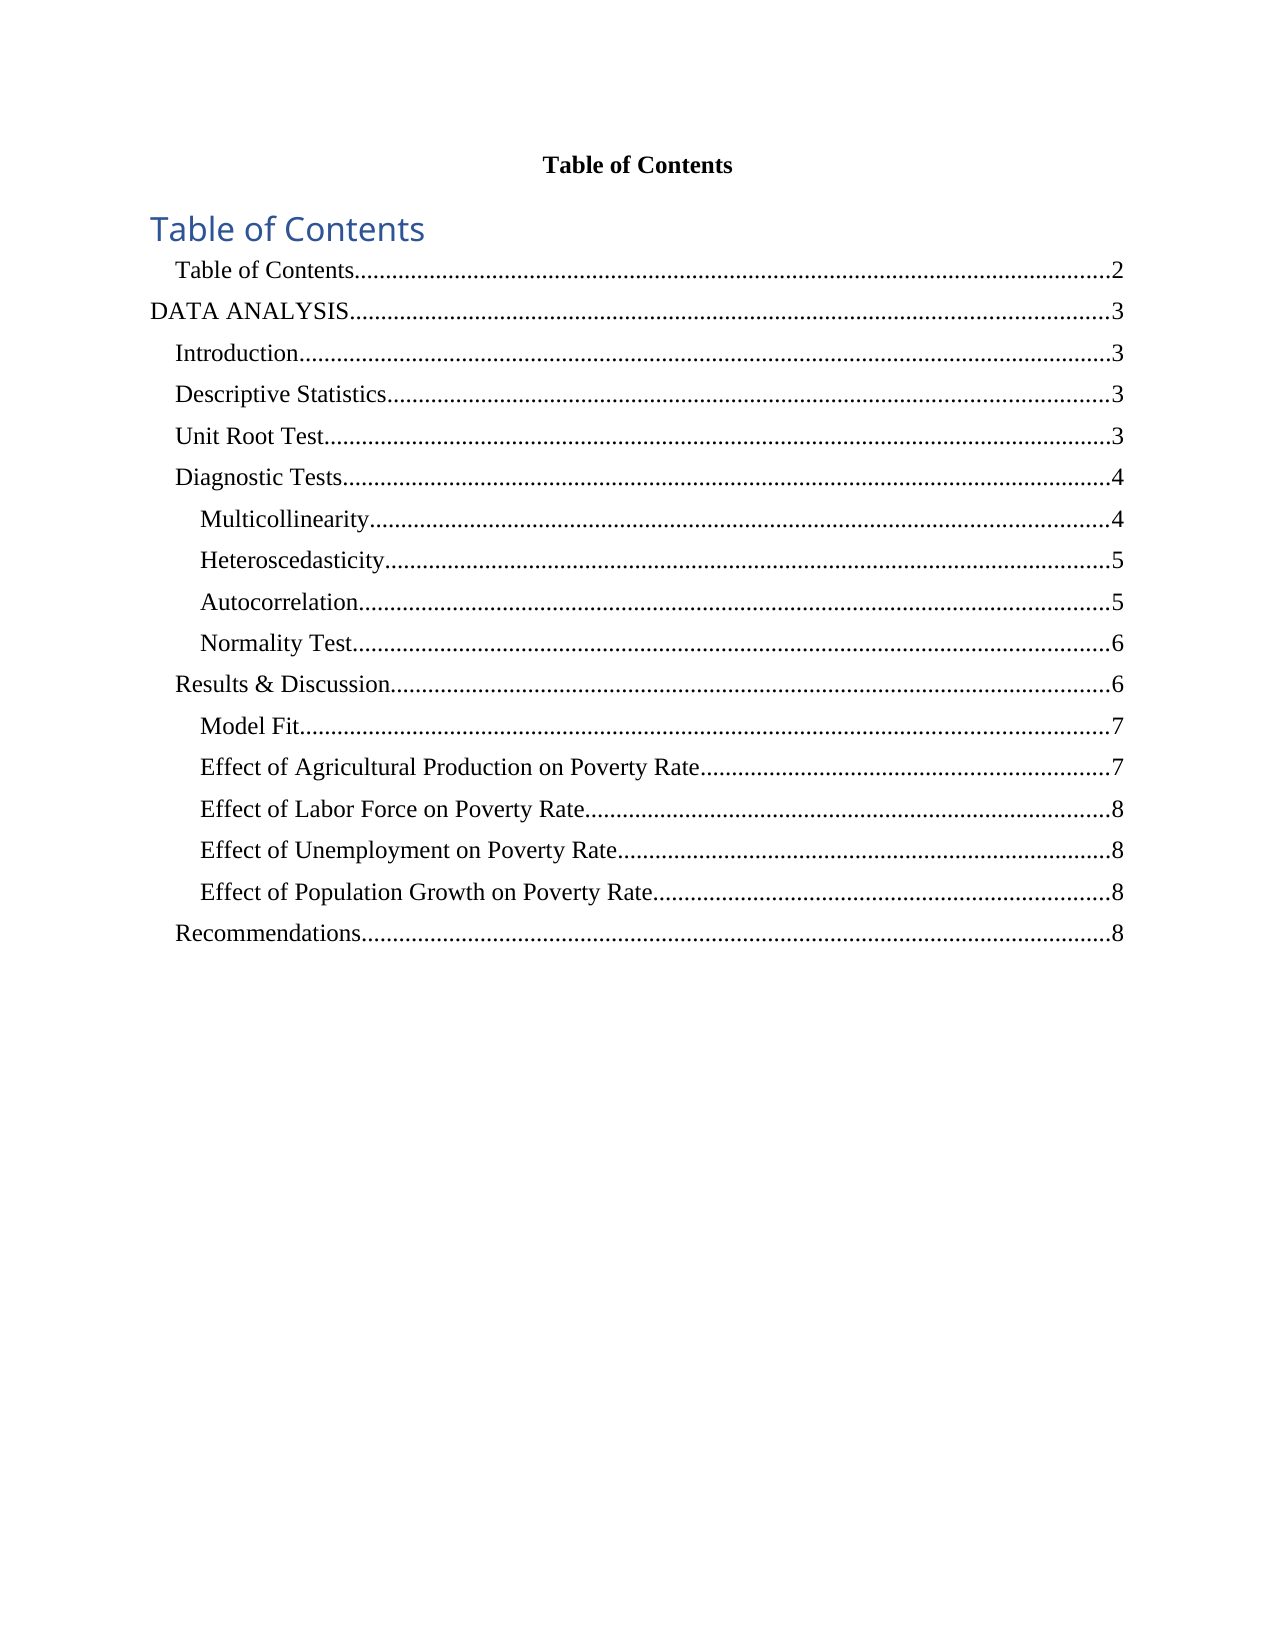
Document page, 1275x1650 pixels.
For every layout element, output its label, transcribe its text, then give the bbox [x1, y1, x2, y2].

subtitle Table of Contents [150, 150, 1125, 179]
